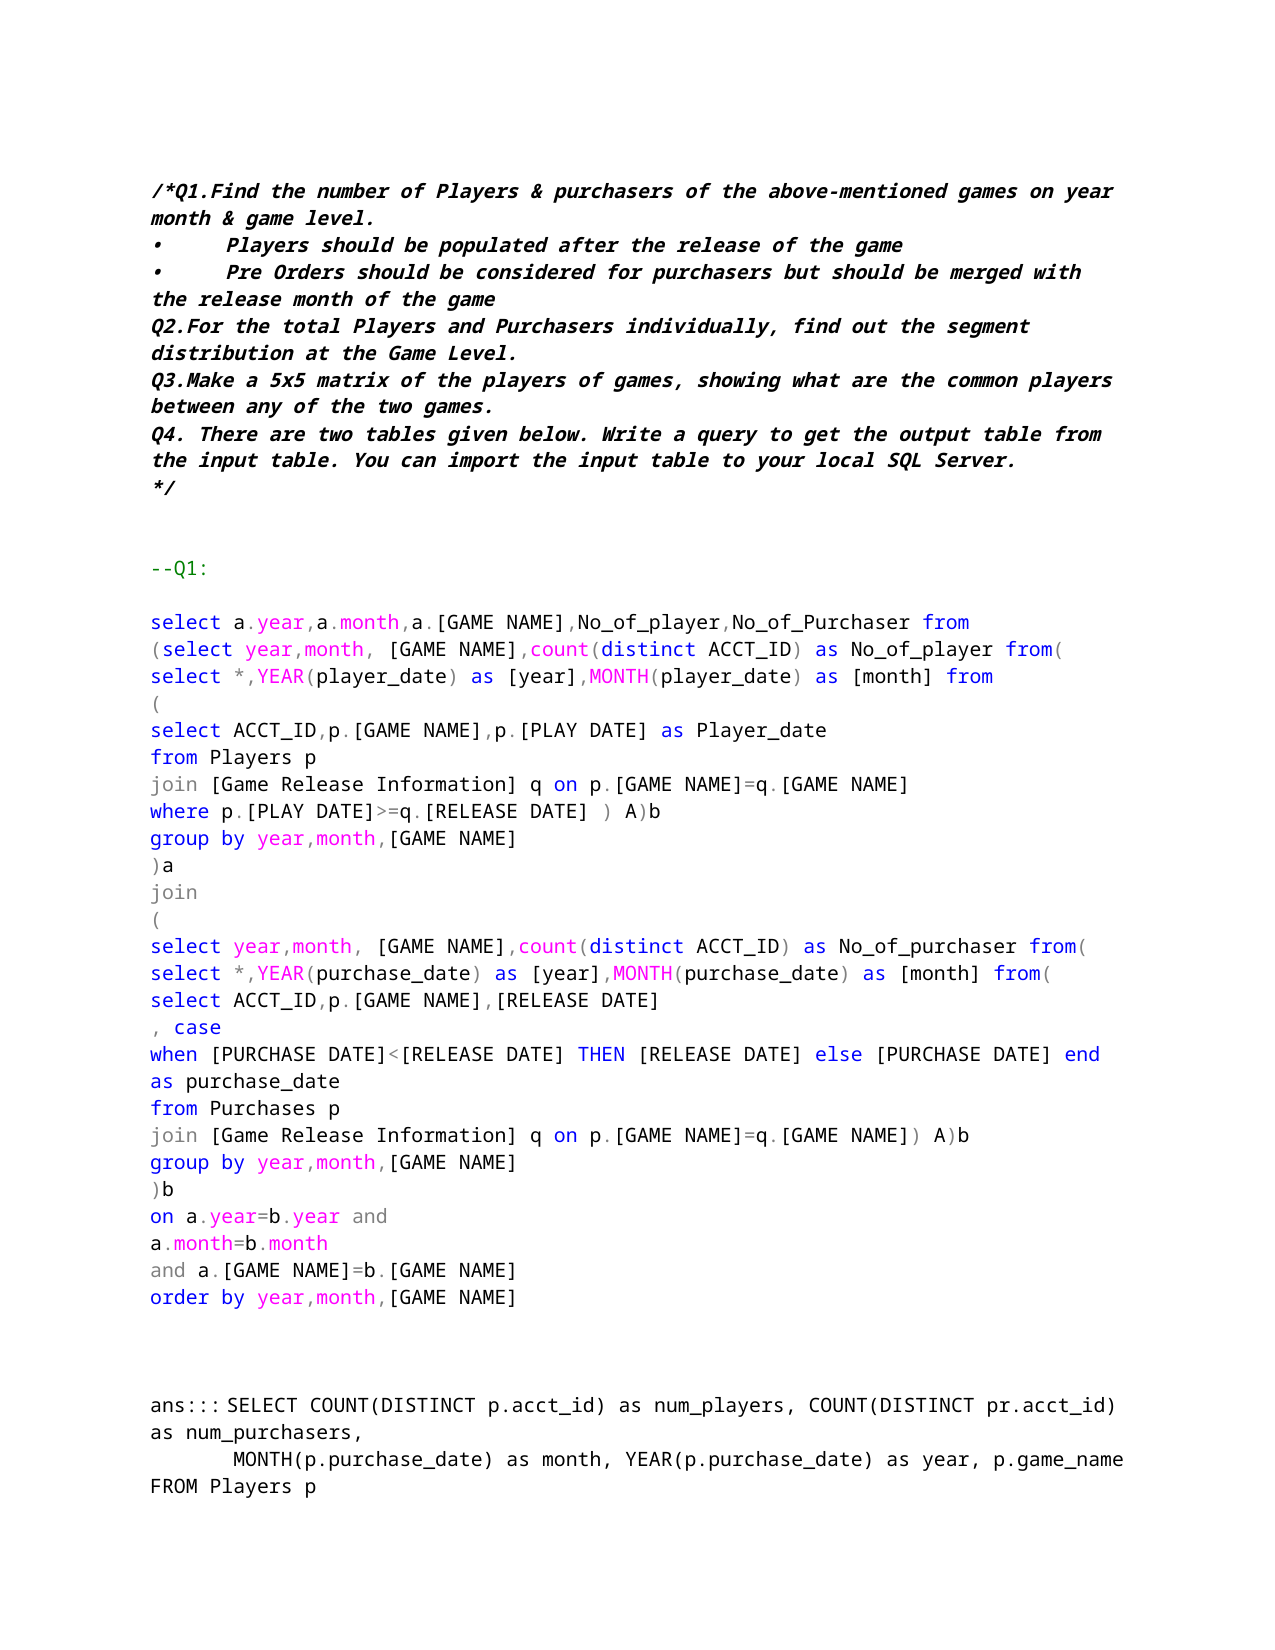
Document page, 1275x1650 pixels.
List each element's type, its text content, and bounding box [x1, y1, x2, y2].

text )a [150, 851, 1125, 878]
text ( [150, 905, 1125, 932]
text on a.year=b.year and [150, 1202, 1125, 1229]
text group by year,month,[GAME NAME] [150, 824, 1125, 851]
text select *,YEAR(purchase_date) as [year],MONTH(purchase_date) as [month] from( [150, 959, 1125, 986]
text a.month=b.month [150, 1229, 1125, 1256]
text */ [150, 474, 1125, 501]
text • Pre Orders should be considered for purchasers but should be merged with the release month of the game [150, 258, 1125, 312]
text join [150, 878, 1125, 905]
text and a.[GAME NAME]=b.[GAME NAME] [150, 1256, 1125, 1283]
text Q3.Make a 5x5 matrix of the players of games, showing what are the common players between any of the two games. [150, 366, 1125, 420]
text join [Game Release Information] q on p.[GAME NAME]=q.[GAME NAME] [150, 771, 1125, 797]
text select a.year,a.month,a.[GAME NAME],No_of_player,No_of_Purchaser from [150, 609, 1125, 636]
text when [PURCHASE DATE]<[RELEASE DATE] THEN [RELEASE DATE] else [PURCHASE DATE] end as purchase_date [150, 1040, 1125, 1094]
text from Purchases p [150, 1094, 1125, 1121]
text Q2.For the total Players and Purchasers individually, find out the segment distribution at the Game Level. [150, 312, 1125, 366]
text select ACCT_ID,p.[GAME NAME],p.[PLAY DATE] as Player_date [150, 717, 1125, 743]
text ans::: SELECT COUNT(DISTINCT p.acct_id) as num_players, COUNT(DISTINCT pr.acct_id) as num_purchasers, [150, 1391, 1125, 1445]
text group by year,month,[GAME NAME] [150, 1148, 1125, 1175]
text (select year,month, [GAME NAME],count(distinct ACCT_ID) as No_of_player from( [150, 636, 1125, 663]
text )b [150, 1175, 1125, 1202]
text where p.[PLAY DATE]>=q.[RELEASE DATE] ) A)b [150, 797, 1125, 824]
text order by year,month,[GAME NAME] [150, 1283, 1125, 1310]
text select *,YEAR(player_date) as [year],MONTH(player_date) as [month] from [150, 663, 1125, 689]
text , case [150, 1013, 1125, 1040]
text --Q1: [150, 555, 1125, 582]
text /*Q1.Find the number of Players & purchasers of the above-mentioned games on year month & game level. [150, 177, 1125, 231]
text FROM Players p [150, 1472, 1125, 1499]
text MONTH(p.purchase_date) as month, YEAR(p.purchase_date) as year, p.game_name [150, 1445, 1125, 1472]
text select year,month, [GAME NAME],count(distinct ACCT_ID) as No_of_purchaser from( [150, 932, 1125, 959]
text • Players should be populated after the release of the game [150, 231, 1125, 258]
text Q4. There are two tables given below. Write a query to get the output table from the input table. You can import the input table to your local SQL Server. [150, 420, 1125, 474]
text ( [150, 689, 1125, 717]
text join [Game Release Information] q on p.[GAME NAME]=q.[GAME NAME]) A)b [150, 1121, 1125, 1148]
text select ACCT_ID,p.[GAME NAME],[RELEASE DATE] [150, 986, 1125, 1013]
text from Players p [150, 743, 1125, 771]
